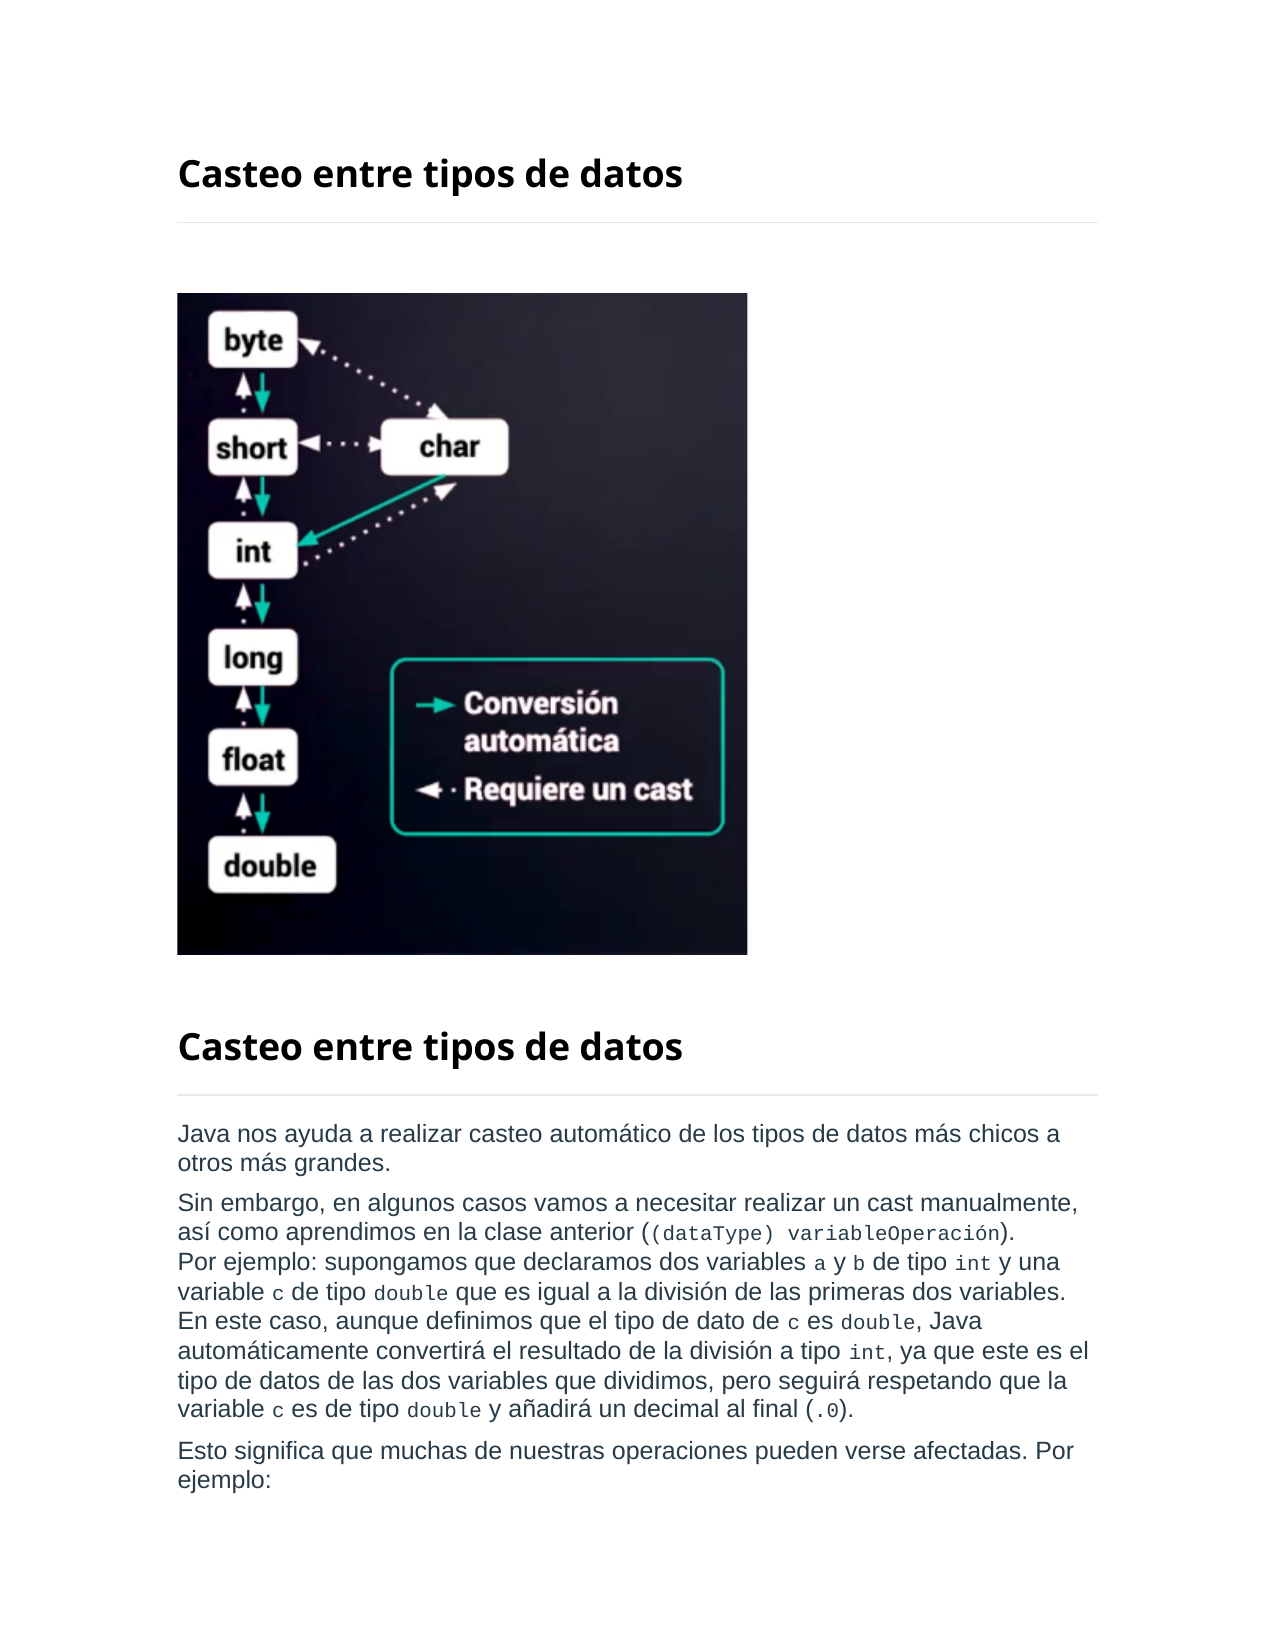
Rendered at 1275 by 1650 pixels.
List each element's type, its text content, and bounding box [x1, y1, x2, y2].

text Por ejemplo: supongamos que declaramos dos variables a y b de tipo int y una variable c de tipo double que es igual a la división de las primeras dos variables. [177, 1247, 1098, 1306]
text Casteo entre tipos de datos [177, 148, 1098, 222]
text En este caso, aunque definimos que el tipo de dato de c es double, Java automáticamente convertirá el resultado de la división a tipo int, ya que este es el tipo de datos de las dos variables que dividimos, pero seguirá respetando que la variable c es de tipo double y añadirá un decimal al final (.0). [177, 1306, 1098, 1424]
text Sin embargo, en algunos casos vamos a necesitar realizar un cast manualmente, así como aprendimos en la clase anterior ((dataType) variableOperación). [177, 1188, 1098, 1247]
text Esto significa que muchas de nuestras operaciones pueden verse afectadas. Por ejemplo: [177, 1436, 1098, 1493]
text Java nos ayuda a realizar casteo automático de los tipos de datos más chicos a otros más grandes. [177, 1119, 1098, 1177]
text Casteo entre tipos de datos [177, 1020, 1098, 1094]
picture [177, 293, 748, 955]
